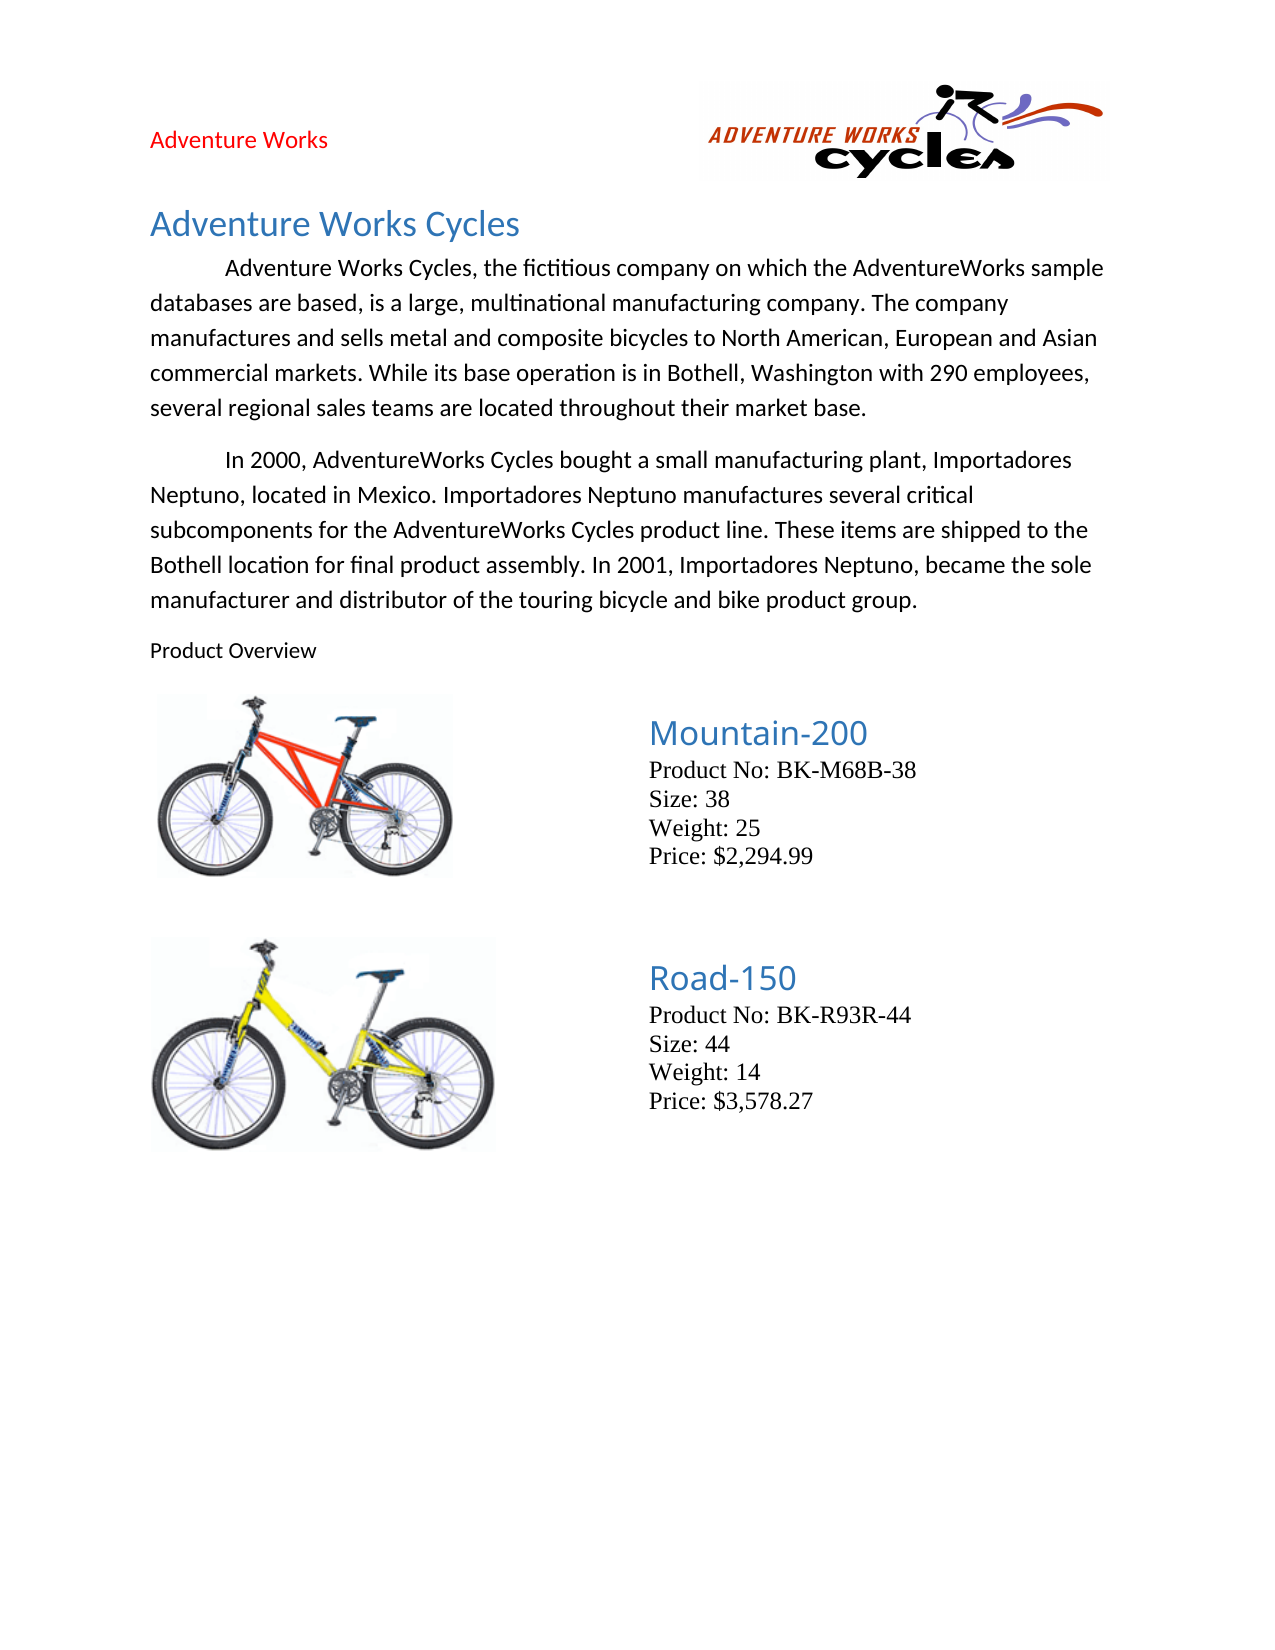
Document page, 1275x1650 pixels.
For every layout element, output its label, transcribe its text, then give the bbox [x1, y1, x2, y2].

picture [156, 694, 453, 878]
table_cell [150, 930, 637, 1222]
picture [150, 937, 496, 1152]
subtitle Adventure Works Cycles [150, 200, 1125, 246]
text In 2000, AdventureWorks Cycles bought a small manufacturing plant, Importadores Neptuno, located in Mexico. Importadores Neptuno manufactures several critical subcomponents for the AdventureWorks Cycles product line. These items are shipped to the Bothell location for final product assembly. In 2001, Importadores Neptuno, became the sole manufacturer and distributor of the touring bicycle and bike product group. [150, 444, 1125, 615]
table_header Mountain-200 Product No: BK-M68B-38 Size: 38 Weight: 25 Price: $2,294.99 [638, 685, 1125, 929]
text Adventure Works Cycles, the fictitious company on which the AdventureWorks sample databases are based, is a large, multinational manufacturing company. The company manufactures and sells metal and composite bicycles to North American, European and Asian commercial markets. While its base operation is in Bothell, Washington with 290 employees, several regional sales teams are located throughout their market base. [150, 253, 1125, 423]
table_cell Road-150 Product No: BK-R93R-44 Size: 44 Weight: 14 Price: $3,578.27 [638, 930, 1125, 1222]
picture [698, 81, 1111, 181]
text Product Overview [150, 636, 1125, 664]
table_header [150, 685, 637, 929]
